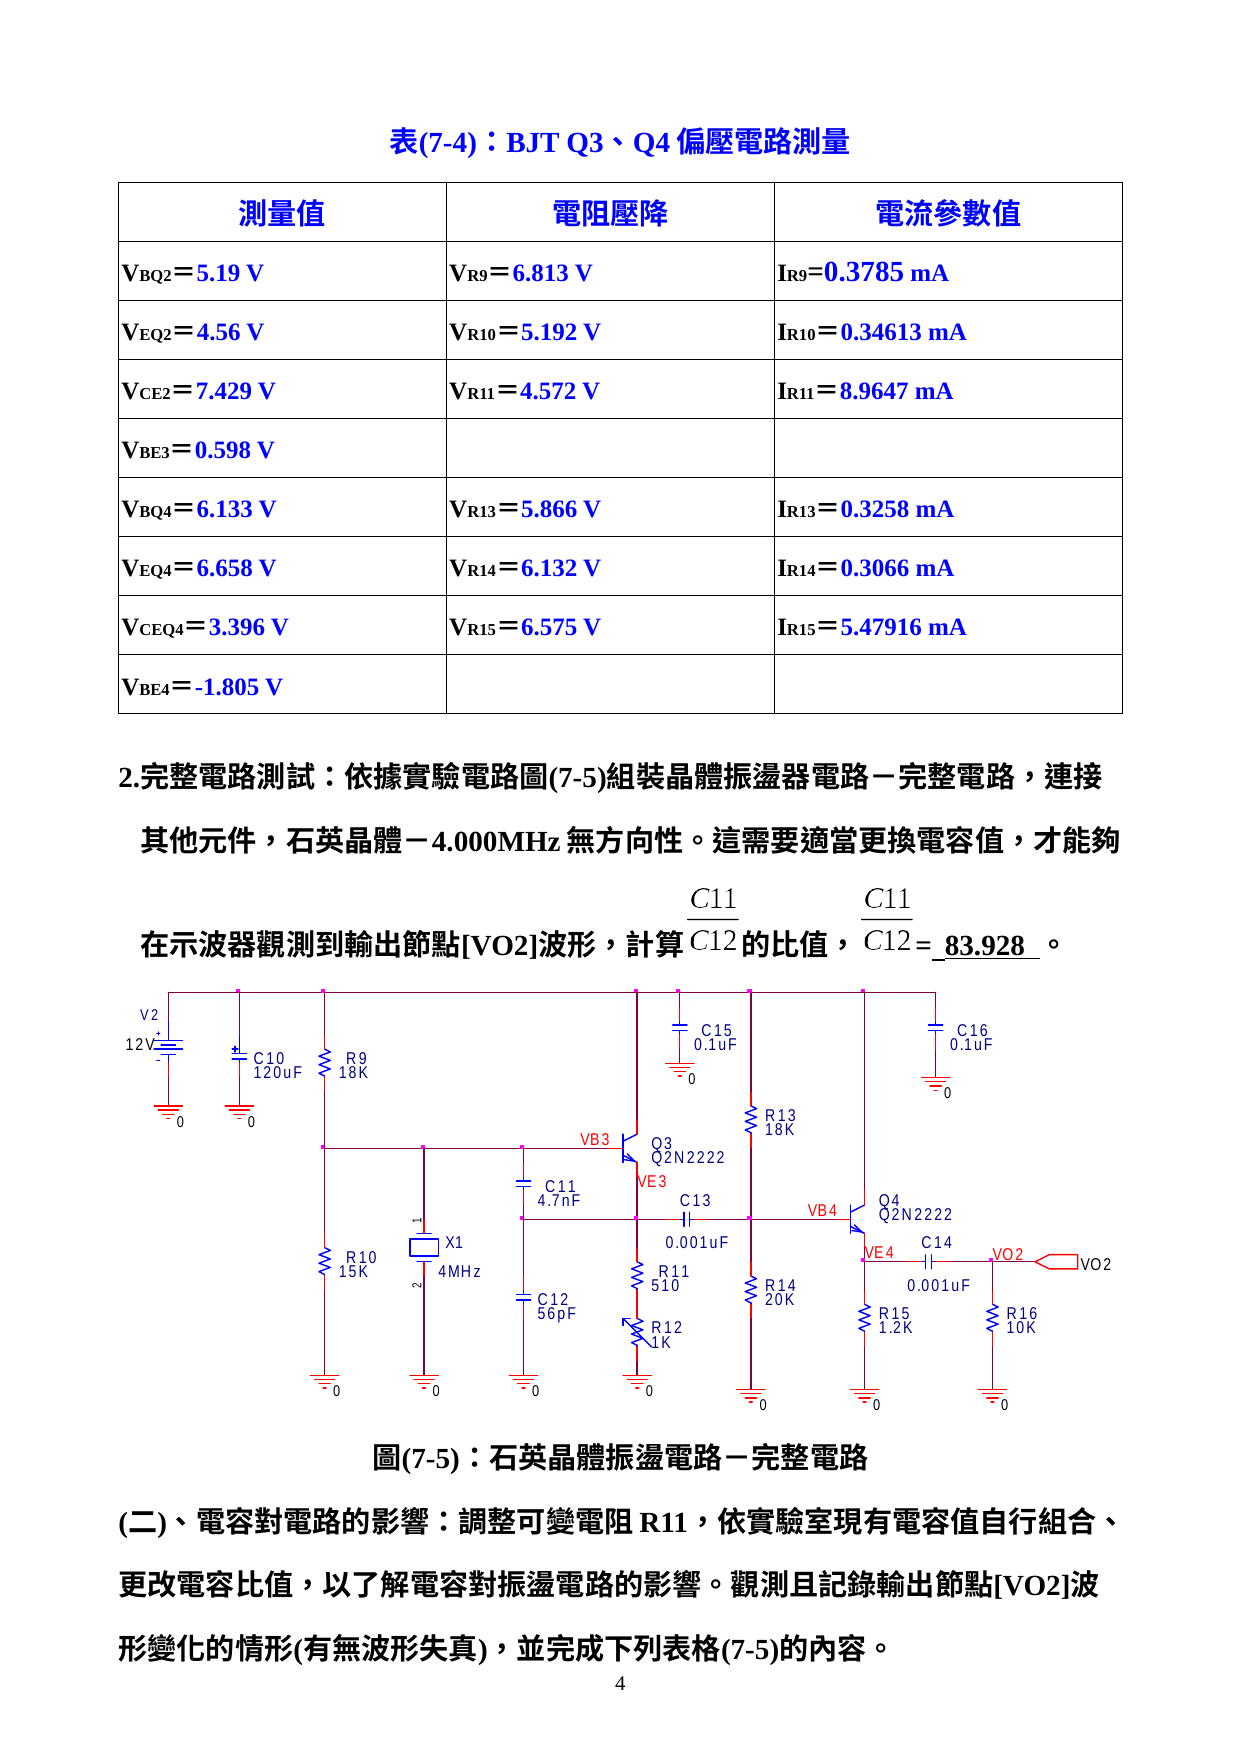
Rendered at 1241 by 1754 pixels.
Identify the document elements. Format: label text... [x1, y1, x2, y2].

table_cell VR13＝5.866 V [447, 478, 774, 536]
table_cell VR11＝4.572 V [447, 360, 774, 418]
table_header 電流參數值 [775, 183, 1122, 241]
table_cell VBE4＝-1.805 V [119, 655, 446, 713]
table_cell [775, 655, 1122, 713]
table_cell IR14＝0.3066 mA [775, 537, 1122, 595]
table_cell VR9＝6.813 V [447, 242, 774, 300]
text 圖(7-5)：石英晶體振盪電路－完整電路 [118, 1435, 1122, 1477]
table_cell IR15＝5.47916 mA [775, 596, 1122, 654]
table_cell VBE3＝0.598 V [119, 419, 446, 477]
table_cell VBQ4＝6.133 V [119, 478, 446, 536]
table_cell [447, 655, 774, 713]
table_header 測量值 [119, 183, 446, 241]
table_cell VBQ2＝5.19 V [119, 242, 446, 300]
table_cell VCE2＝7.429 V [119, 360, 446, 418]
table_cell VR10＝5.192 V [447, 301, 774, 359]
table_cell VR15＝6.575 V [447, 596, 774, 654]
table_cell IR11＝8.9647 mA [775, 360, 1122, 418]
table_cell VCEQ4＝3.396 V [119, 596, 446, 654]
table_cell IR10＝0.34613 mA [775, 301, 1122, 359]
text (二)、電容對電路的影響：調整可變電阻R11，依實驗室現有電容值自行組合、更改電容比值，以了解電容對振盪電路的影響。觀測且記錄輸出節點[VO2]波形變化的情形(有無波形失真)，並完成下列表格(7-5)的內容。 [118, 1498, 1122, 1667]
table_header 電阻壓降 [447, 183, 774, 241]
table_cell [775, 419, 1122, 477]
table_cell [447, 419, 774, 477]
table_cell VEQ4＝6.658 V [119, 537, 446, 595]
table_cell IR9=0.3785 mA [775, 242, 1122, 300]
table_cell IR13＝0.3258 mA [775, 478, 1122, 536]
text 表(7-4)：BJT Q3、Q4偏壓電路測量 [118, 118, 1122, 160]
text 2.完整電路測試：依據實驗電路圖(7-5)組裝晶體振盪器電路－完整電路，連接其他元件，石英晶體－Hz無方向性。這需要適當更換電容值，才能夠在示波器觀測到輸出節點[VO2]波形，計算的比值，= 83.928 。 [118, 754, 1122, 964]
table_cell VEQ2＝4.56 V [119, 301, 446, 359]
table_cell VR14＝6.132 V [447, 537, 774, 595]
